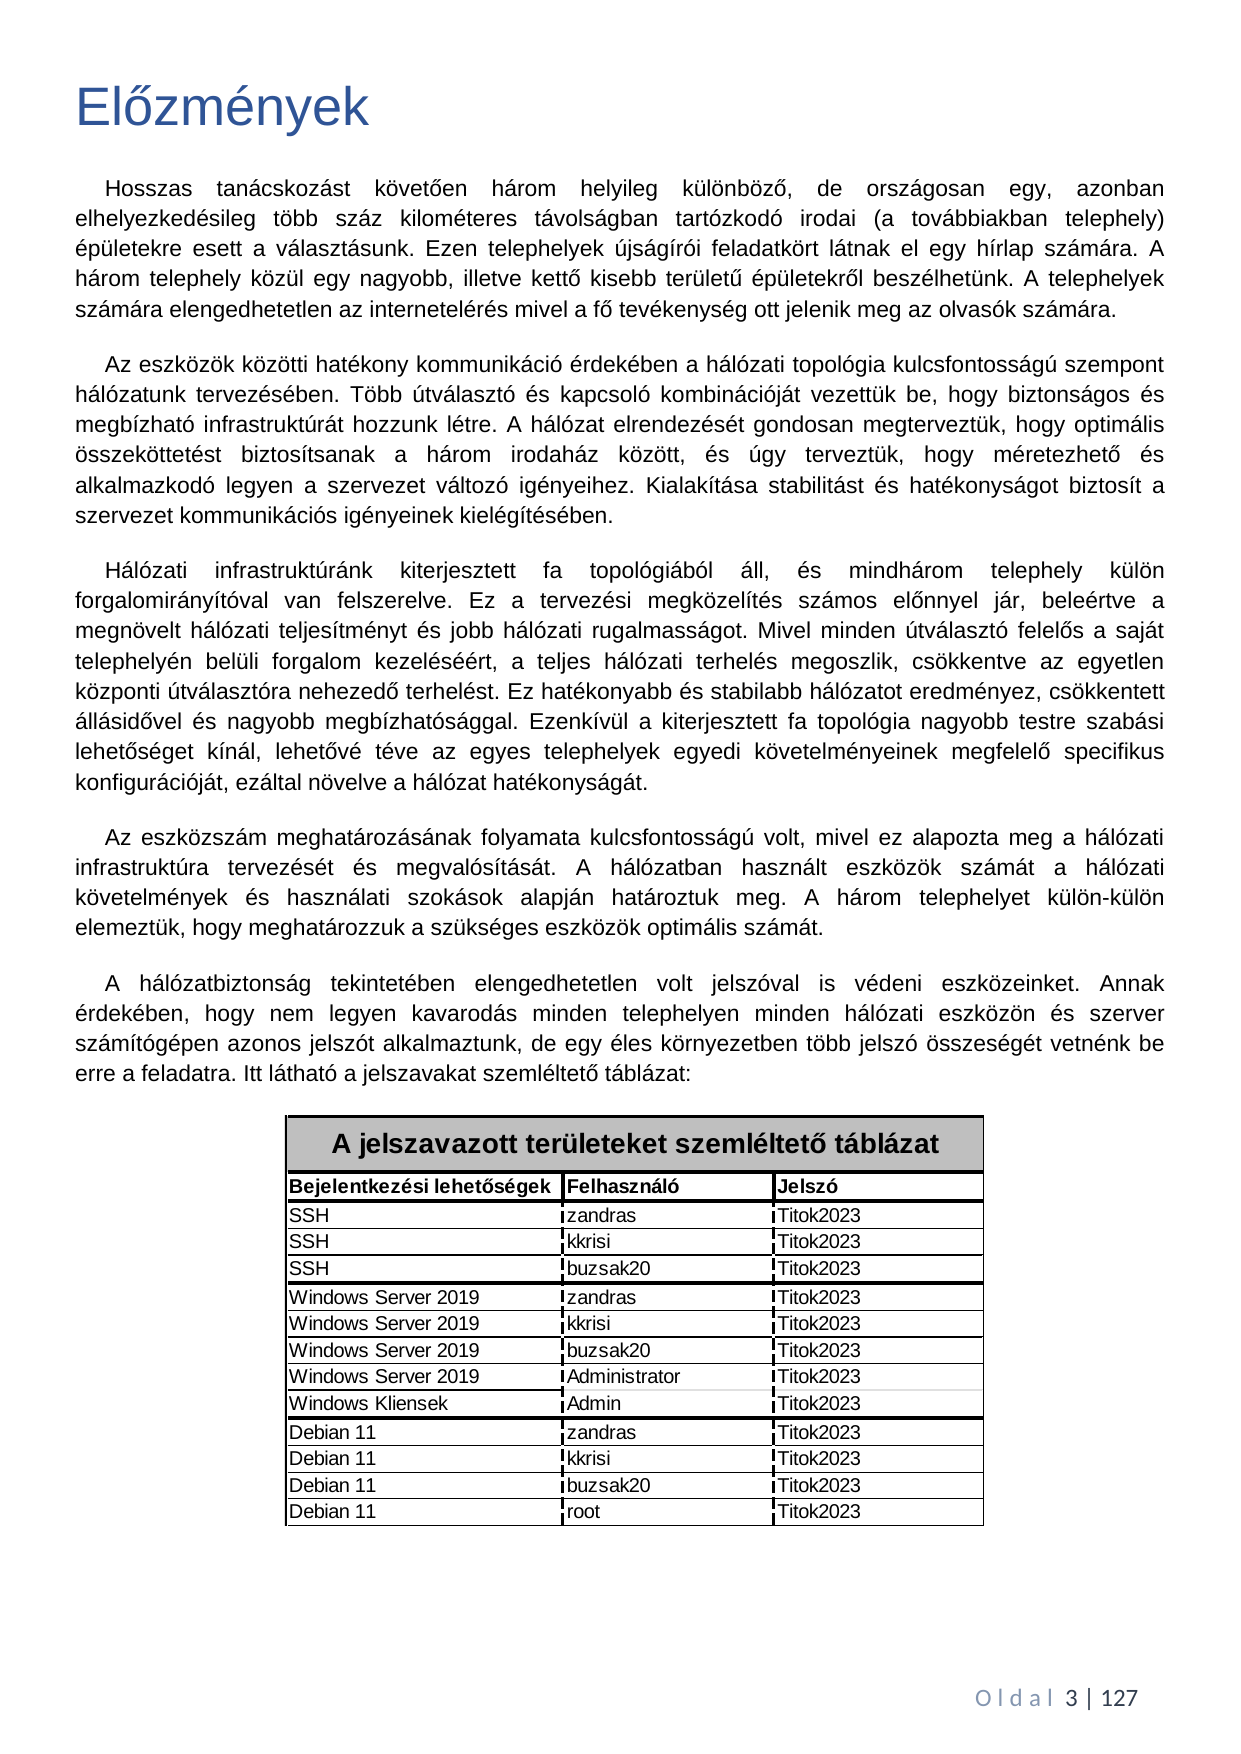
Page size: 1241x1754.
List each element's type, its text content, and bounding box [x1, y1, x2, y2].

subtitle Előzmények [75, 75, 1165, 137]
text Az eszközök közötti hatékony kommunikáció érdekében a hálózati topológia kulcsfontosságú szempont hálózatunk tervezésében. Több útválasztó és kapcsoló kombinációját vezettük be, hogy biztonságos és megbízható infrastruktúrát hozzunk létre. A hálózat elrendezését gondosan megterveztük, hogy optimális összeköttetést biztosítsanak a három irodaház között, és úgy terveztük, hogy méretezhető és alkalmazkodó legyen a szervezet változó igényeihez. Kialakítása stabilitást és hatékonyságot biztosít a szervezet kommunikációs igényeinek kielégítésében. [75, 351, 1165, 528]
text Hálózati infrastruktúránk kiterjesztett fa topológiából áll, és mindhárom telephely külön forgalomirányítóval van felszerelve. Ez a tervezési megközelítés számos előnnyel jár, beleértve a megnövelt hálózati teljesítményt és jobb hálózati rugalmasságot. Mivel minden útválasztó felelős a saját telephelyén belüli forgalom kezeléséért, a teljes hálózati terhelés megoszlik, csökkentve az egyetlen központi útválasztóra nehezedő terhelést. Ez hatékonyabb és stabilabb hálózatot eredményez, csökkentett állásidővel és nagyobb megbízhatósággal. Ezenkívül a kiterjesztett fa topológia nagyobb testre szabási lehetőséget kínál, lehetővé téve az egyes telephelyek egyedi követelményeinek megfelelő specifikus konfigurációját, ezáltal növelve a hálózat hatékonyságát. [75, 557, 1165, 795]
text A hálózatbiztonság tekintetében elengedhetetlen volt jelszóval is védeni eszközeinket. Annak érdekében, hogy nem legyen kavarodás minden telephelyen minden hálózati eszközön és szerver számítógépen azonos jelszót alkalmaztunk, de egy éles környezetben több jelszó összeségét vetnénk be erre a feladatra. Itt látható a jelszavakat szemléltető táblázat: [75, 969, 1165, 1087]
text Az eszközszám meghatározásának folyamata kulcsfontosságú volt, mivel ez alapozta meg a hálózati infrastruktúra tervezését és megvalósítását. A hálózatban használt eszközök számát a hálózati követelmények és használati szokások alapján határoztuk meg. A három telephelyet külön-külön elemeztük, hogy meghatározzuk a szükséges eszközök optimális számát. [75, 824, 1165, 941]
text Hosszas tanácskozást követően három helyileg különböző, de országosan egy, azonban elhelyezkedésileg több száz kilométeres távolságban tartózkodó irodai (a továbbiakban telephely) épületekre esett a választásunk. Ezen telephelyek újságírói feladatkört látnak el egy hírlap számára. A három telephely közül egy nagyobb, illetve kettő kisebb területű épületekről beszélhetünk. A telephelyek számára elengedhetetlen az internetelérés mivel a fő tevékenység ott jelenik meg az olvasók számára. [75, 175, 1165, 322]
